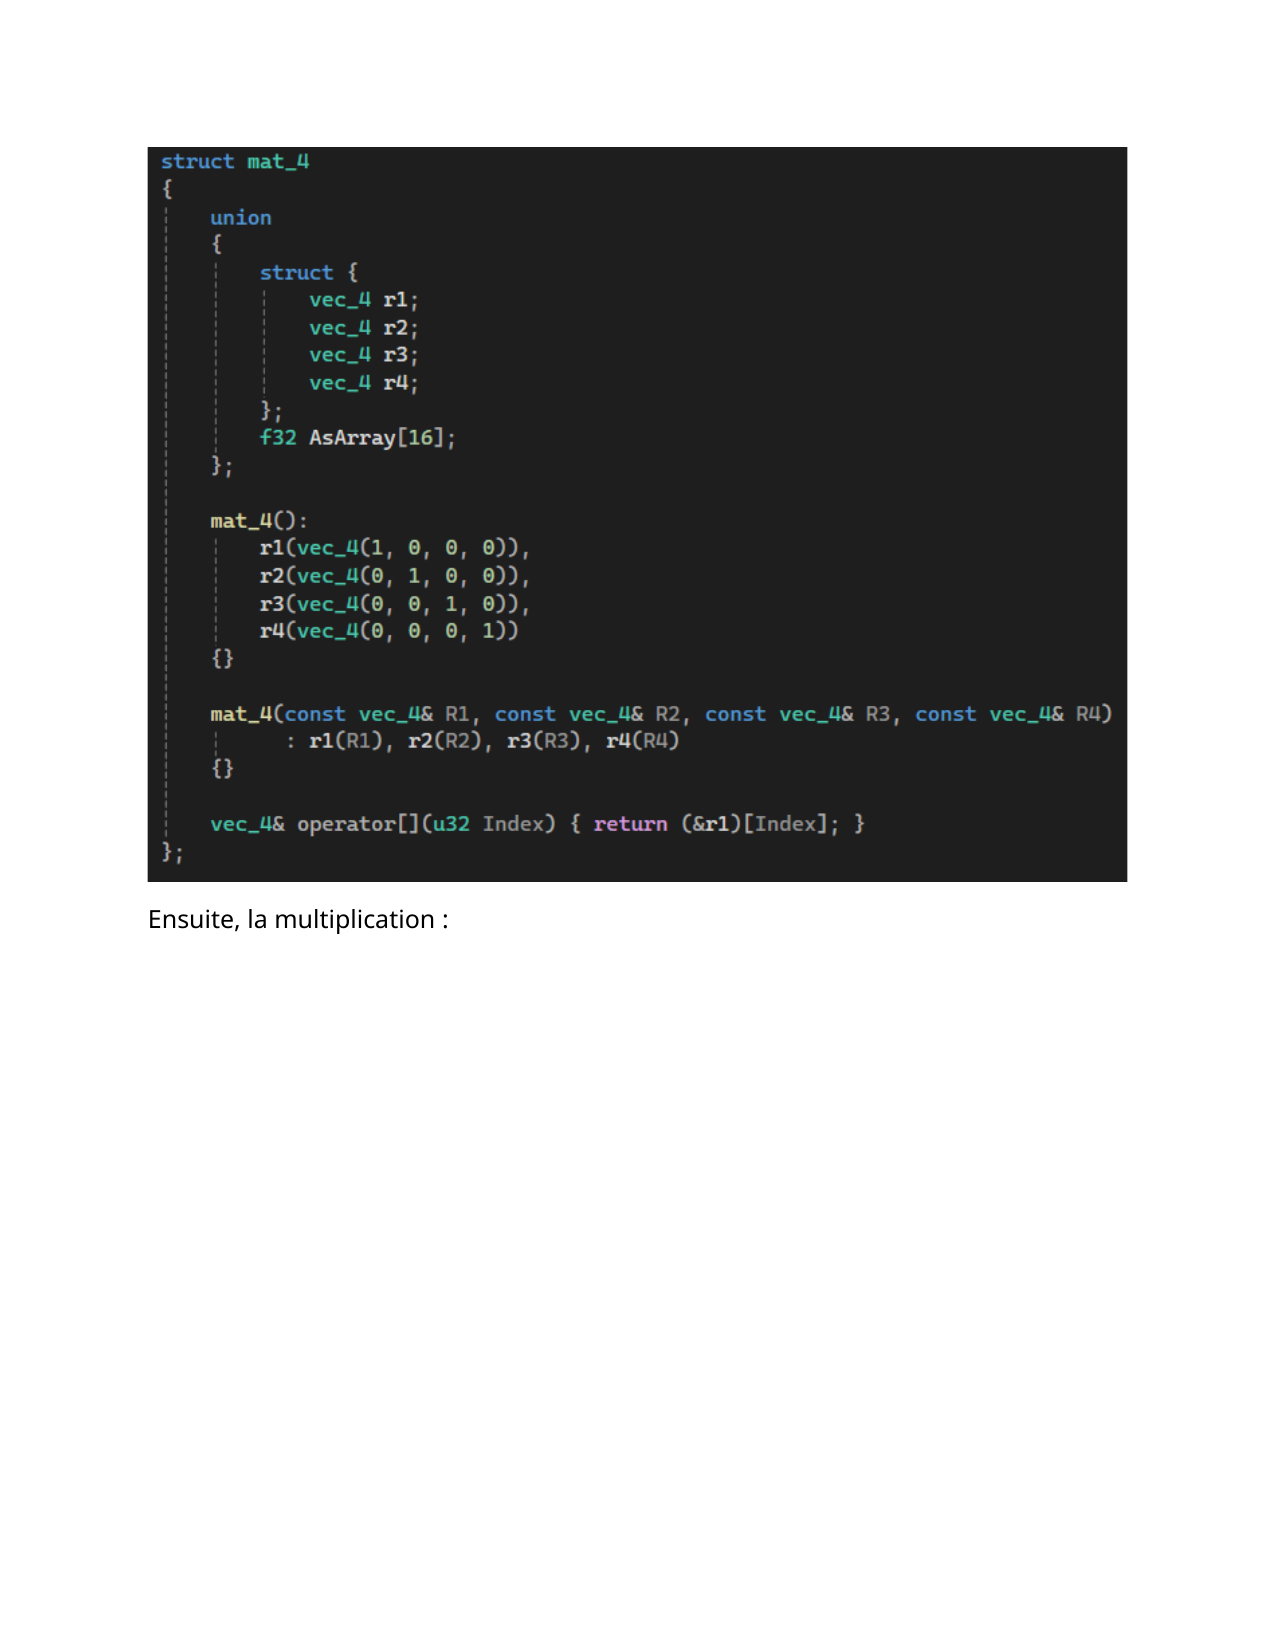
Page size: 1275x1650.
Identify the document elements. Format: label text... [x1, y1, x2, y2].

text Ensuite, la multiplication : [148, 901, 1127, 935]
picture [147, 147, 1128, 882]
